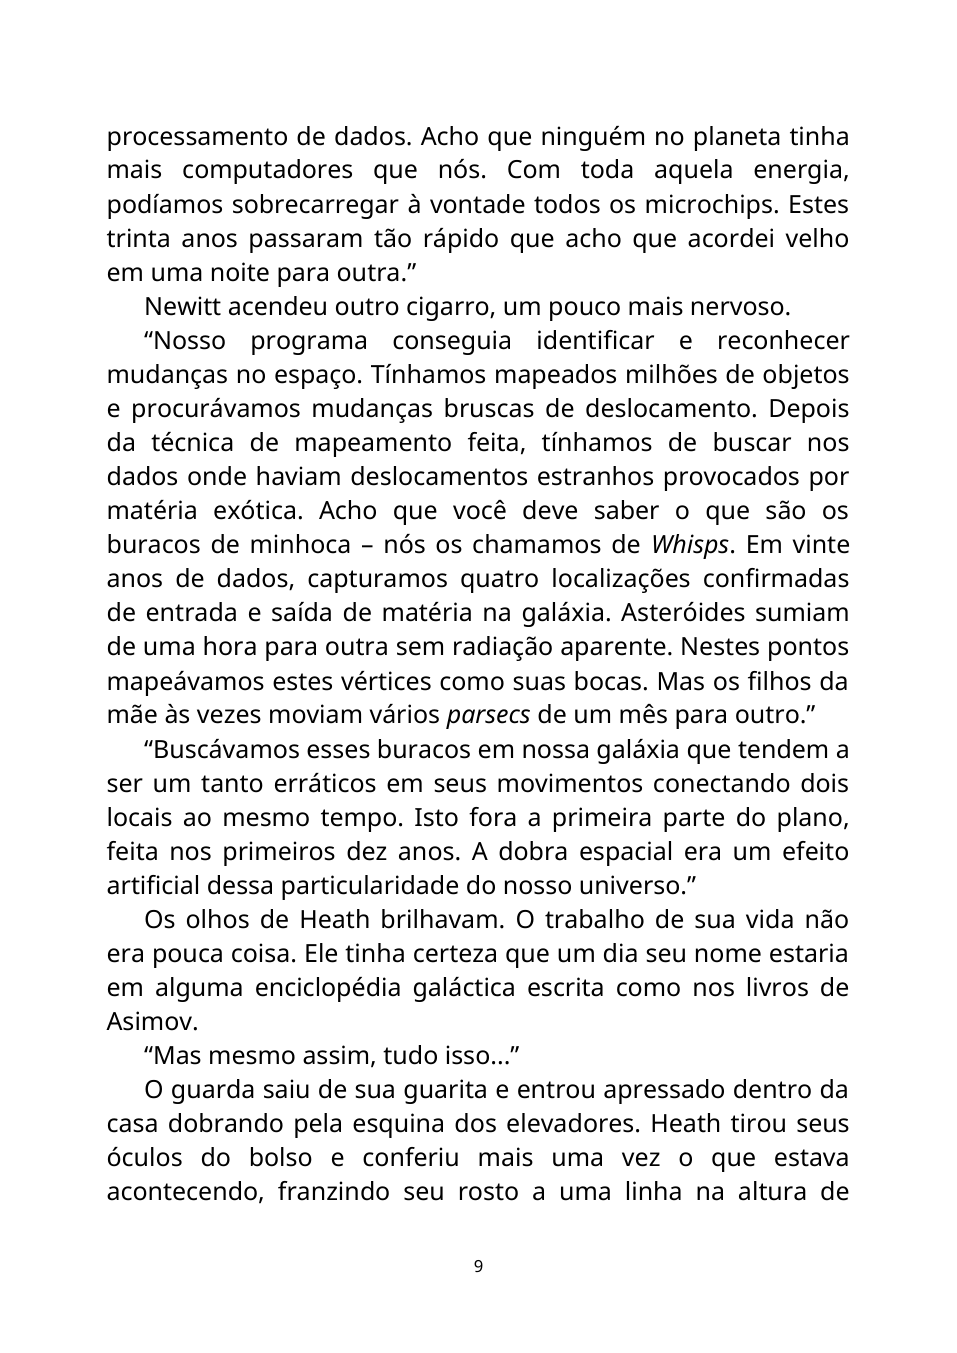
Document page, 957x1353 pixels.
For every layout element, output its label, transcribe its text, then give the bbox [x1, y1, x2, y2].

text “Buscávamos esses buracos em nossa galáxia que tendem a ser um tanto erráticos em seus movimentos conectando dois locais ao mesmo tempo. Isto fora a primeira parte do plano, feita nos primeiros dez anos. A dobra espacial era um efeito artificial dessa particularidade do nosso universo.” [106, 731, 850, 902]
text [106, 1072, 850, 1208]
text “Mas mesmo assim, tudo isso...” [106, 1038, 850, 1072]
text Newitt acendeu outro cigarro, um pouco mais nervoso. [106, 288, 850, 322]
text “Nosso programa conseguia identificar e reconhecer mudanças no espaço. Tínhamos mapeados milhões de objetos e procurávamos mudanças bruscas de deslocamento. Depois da técnica de mapeamento feita, tínhamos de buscar nos dados onde haviam deslocamentos estranhos provocados por matéria exótica. Acho que você deve saber o que são os buracos de minhoca – nós os chamamos de Whisps. Em vinte anos de dados, capturamos quatro localizações confirmadas de entrada e saída de matéria na galáxia. Asteróides sumiam de uma hora para outra sem radiação aparente. Nestes pontos mapeávamos estes vértices como suas bocas. Mas os filhos da mãe às vezes moviam vários parsecs de um mês para outro.” [106, 322, 850, 731]
text Os olhos de Heath brilhavam. O trabalho de sua vida não era pouca coisa. Ele tinha certeza que um dia seu nome estaria em alguma enciclopédia galáctica escrita como nos livros de Asimov. [106, 902, 850, 1038]
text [106, 118, 850, 288]
